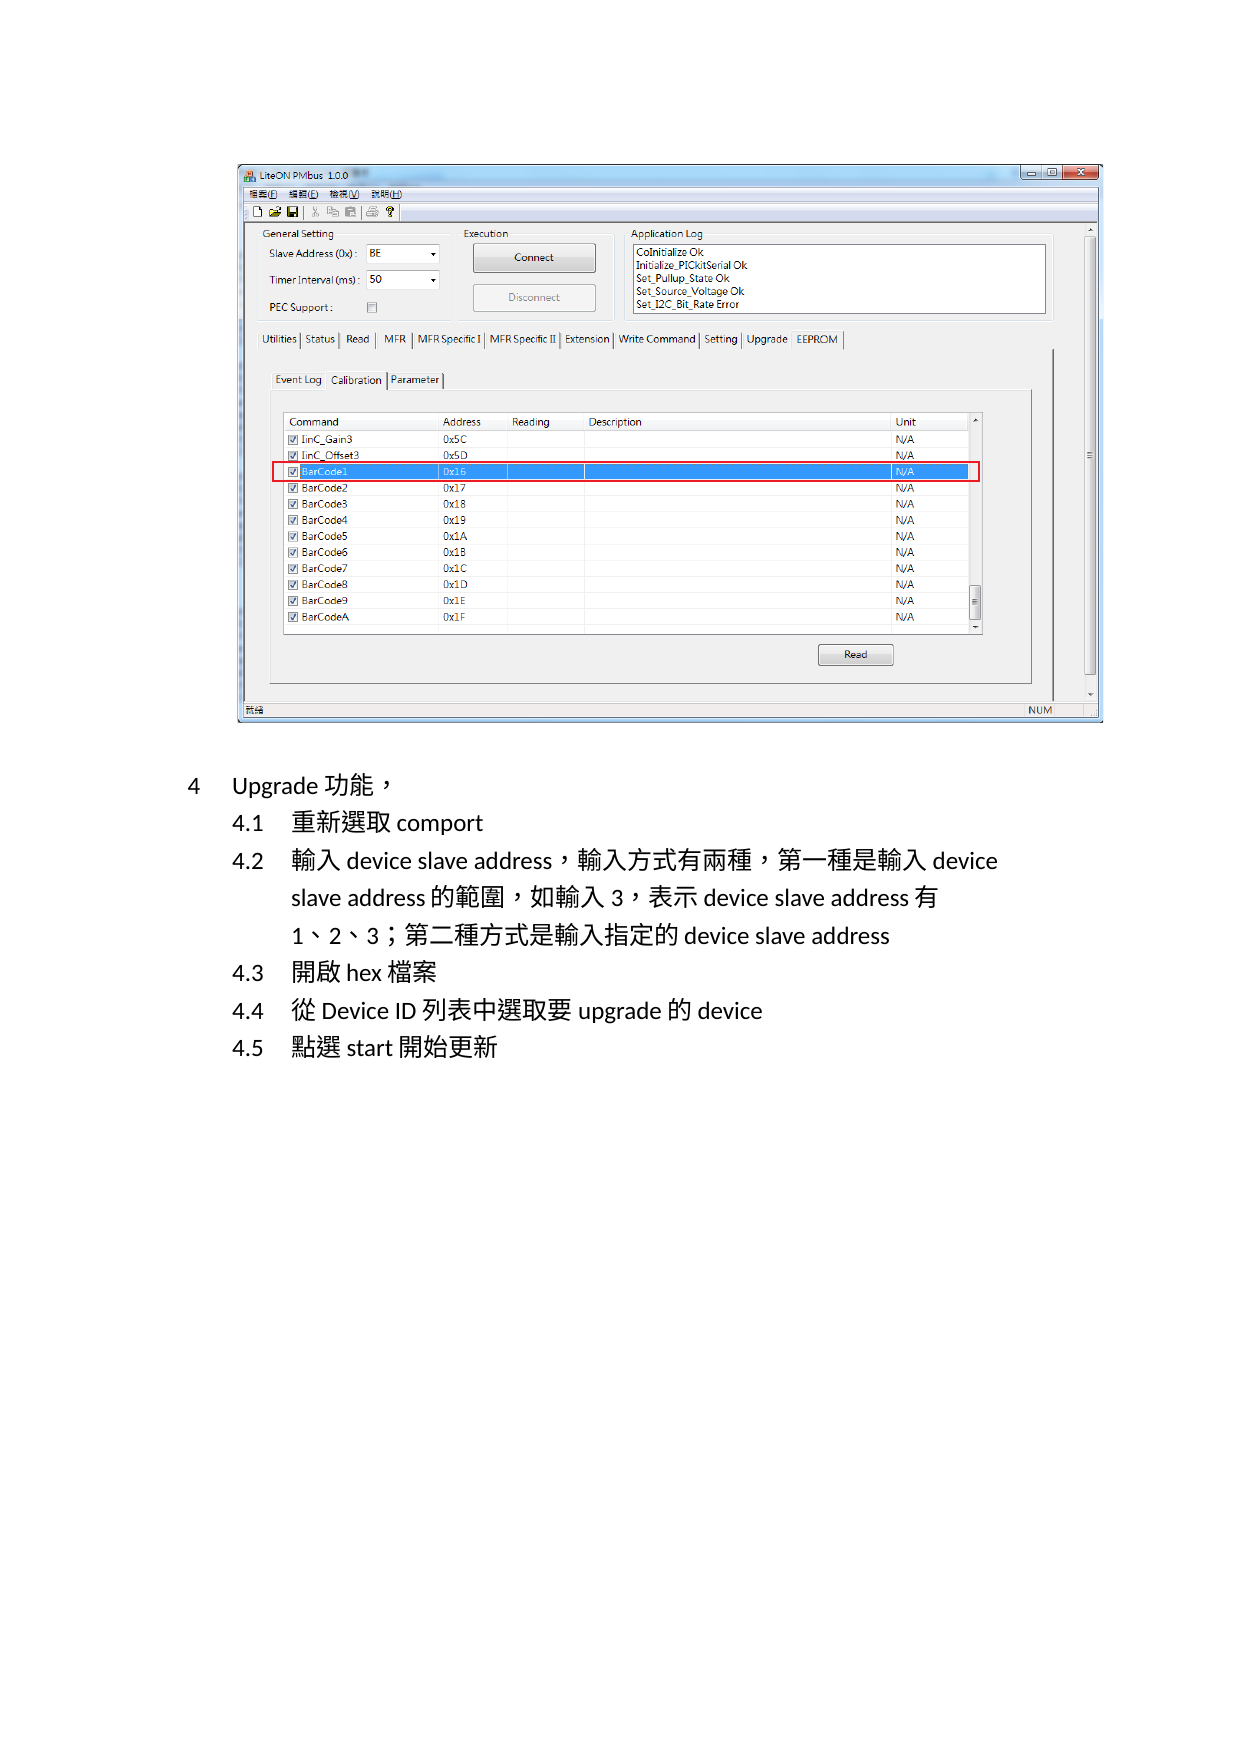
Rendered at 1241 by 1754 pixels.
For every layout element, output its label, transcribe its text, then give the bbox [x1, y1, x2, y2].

list 輸入 device slave address，輸入方式有兩種，第一種是輸入device slave address的範圍，如輸入3，表示device slave address有1、2、3；第二種方式是輸入指定的device slave address [232, 839, 1053, 952]
list Upgrade 功能， [187, 764, 1053, 802]
picture [237, 164, 1104, 723]
list 開啟hex檔案 [232, 952, 1053, 989]
list 點選 start 開始更新 [232, 1027, 1053, 1064]
list 從 Device ID 列表中選取要 upgrade 的device [232, 989, 1053, 1027]
list 重新選取 comport [232, 802, 1053, 839]
